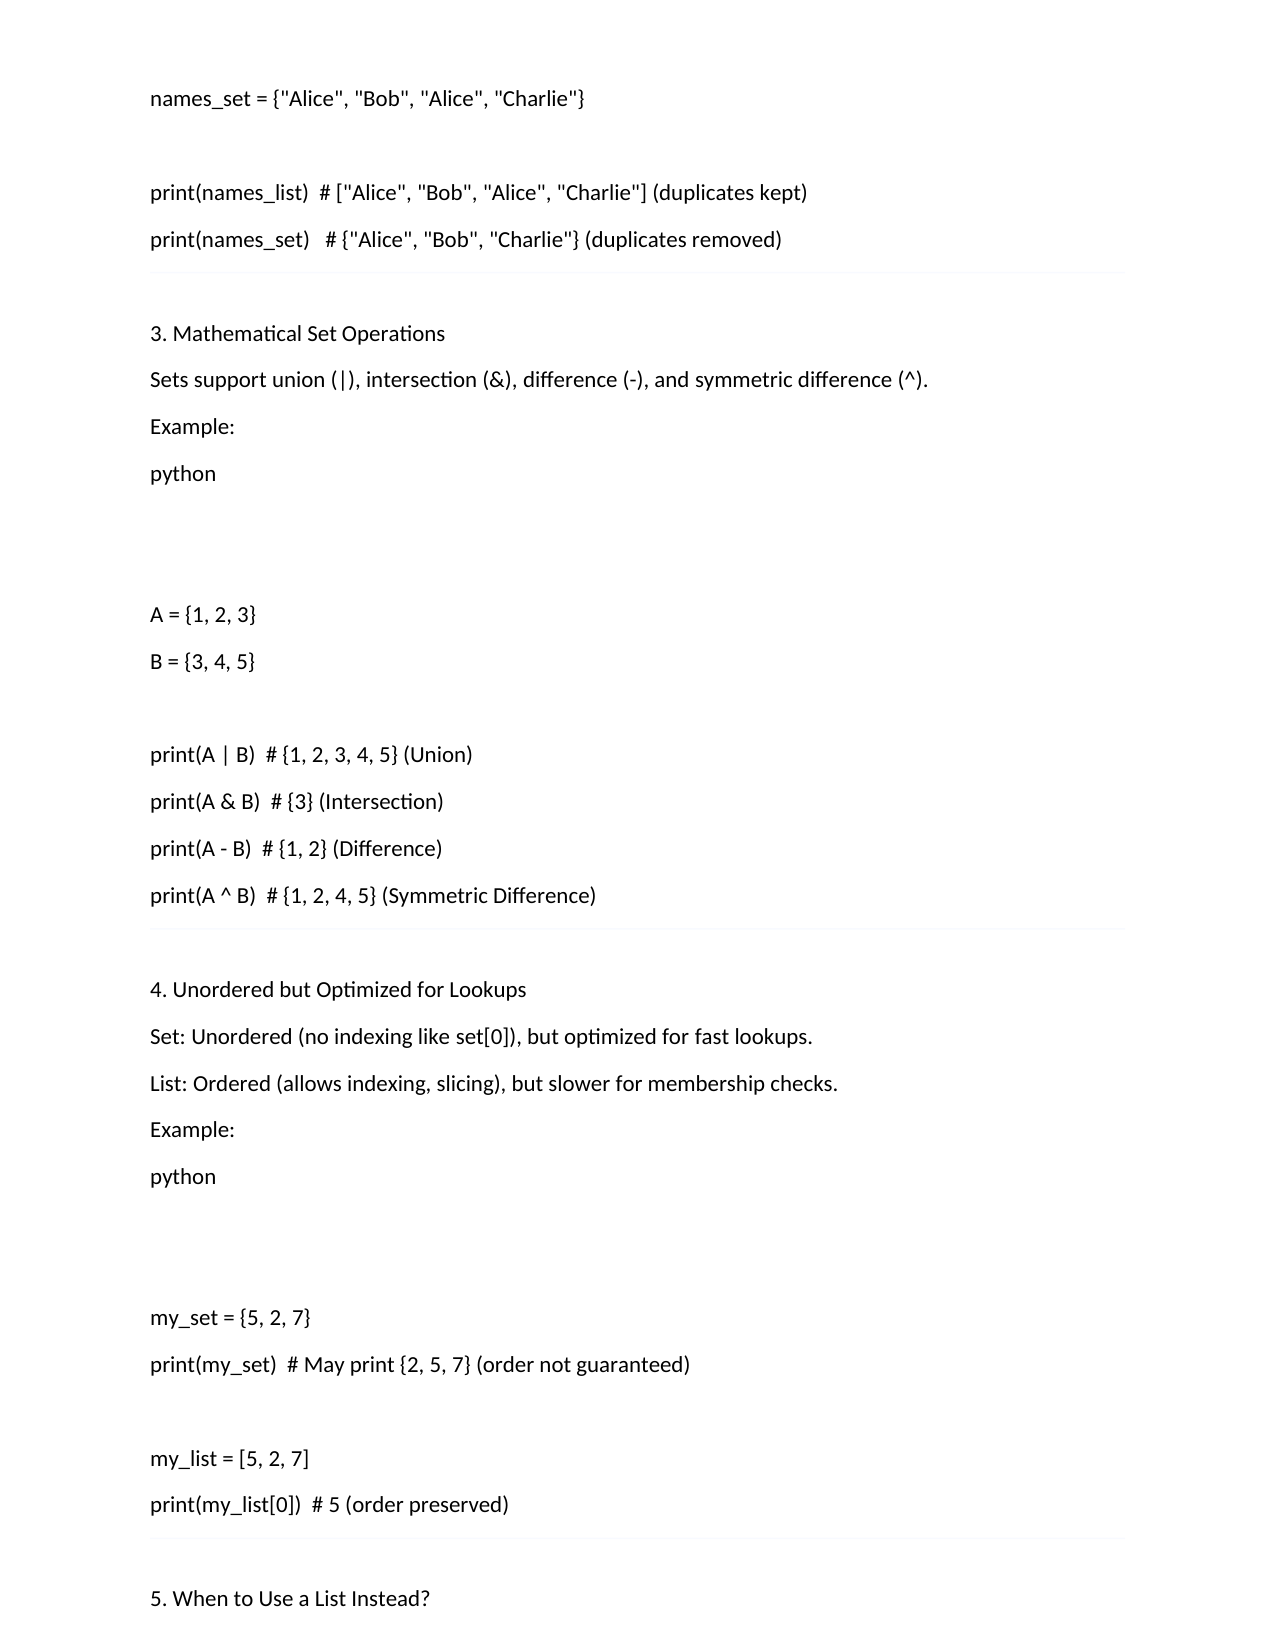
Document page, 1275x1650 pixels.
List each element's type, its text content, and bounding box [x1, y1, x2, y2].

text print(my_set) # May print {2, 5, 7} (order not guaranteed) [150, 1350, 1125, 1378]
text Sets support union (|), intersection (&), difference (-), and symmetric difference (^). [150, 366, 1125, 394]
text B = {3, 4, 5} [150, 647, 1125, 675]
text names_set = {"Alice", "Bob", "Alice", "Charlie"} [150, 84, 1125, 112]
text Set: Unordered (no indexing like set[0]), but optimized for fast lookups. [150, 1022, 1125, 1050]
text print(A & B) # {3} (Intersection) [150, 787, 1125, 816]
text A = {1, 2, 3} [150, 600, 1125, 628]
text 3. Mathematical Set Operations [150, 319, 1125, 347]
text my_set = {5, 2, 7} [150, 1303, 1125, 1331]
text print(A - B) # {1, 2} (Difference) [150, 834, 1125, 862]
text print(names_list) # ["Alice", "Bob", "Alice", "Charlie"] (duplicates kept) [150, 178, 1125, 206]
text python [150, 1162, 1125, 1191]
text my_list = [5, 2, 7] [150, 1444, 1125, 1472]
text 5. When to Use a List Instead? [150, 1584, 1125, 1612]
text print(A | B) # {1, 2, 3, 4, 5} (Union) [150, 741, 1125, 769]
text python [150, 459, 1125, 487]
text print(my_list[0]) # 5 (order preserved) [150, 1491, 1125, 1519]
text 4. Unordered but Optimized for Lookups [150, 975, 1125, 1003]
text print(names_set) # {"Alice", "Bob", "Charlie"} (duplicates removed) [150, 225, 1125, 253]
text Example: [150, 1116, 1125, 1144]
text print(A ^ B) # {1, 2, 4, 5} (Symmetric Difference) [150, 881, 1125, 909]
text List: Ordered (allows indexing, slicing), but slower for membership checks. [150, 1069, 1125, 1097]
text Example: [150, 412, 1125, 441]
